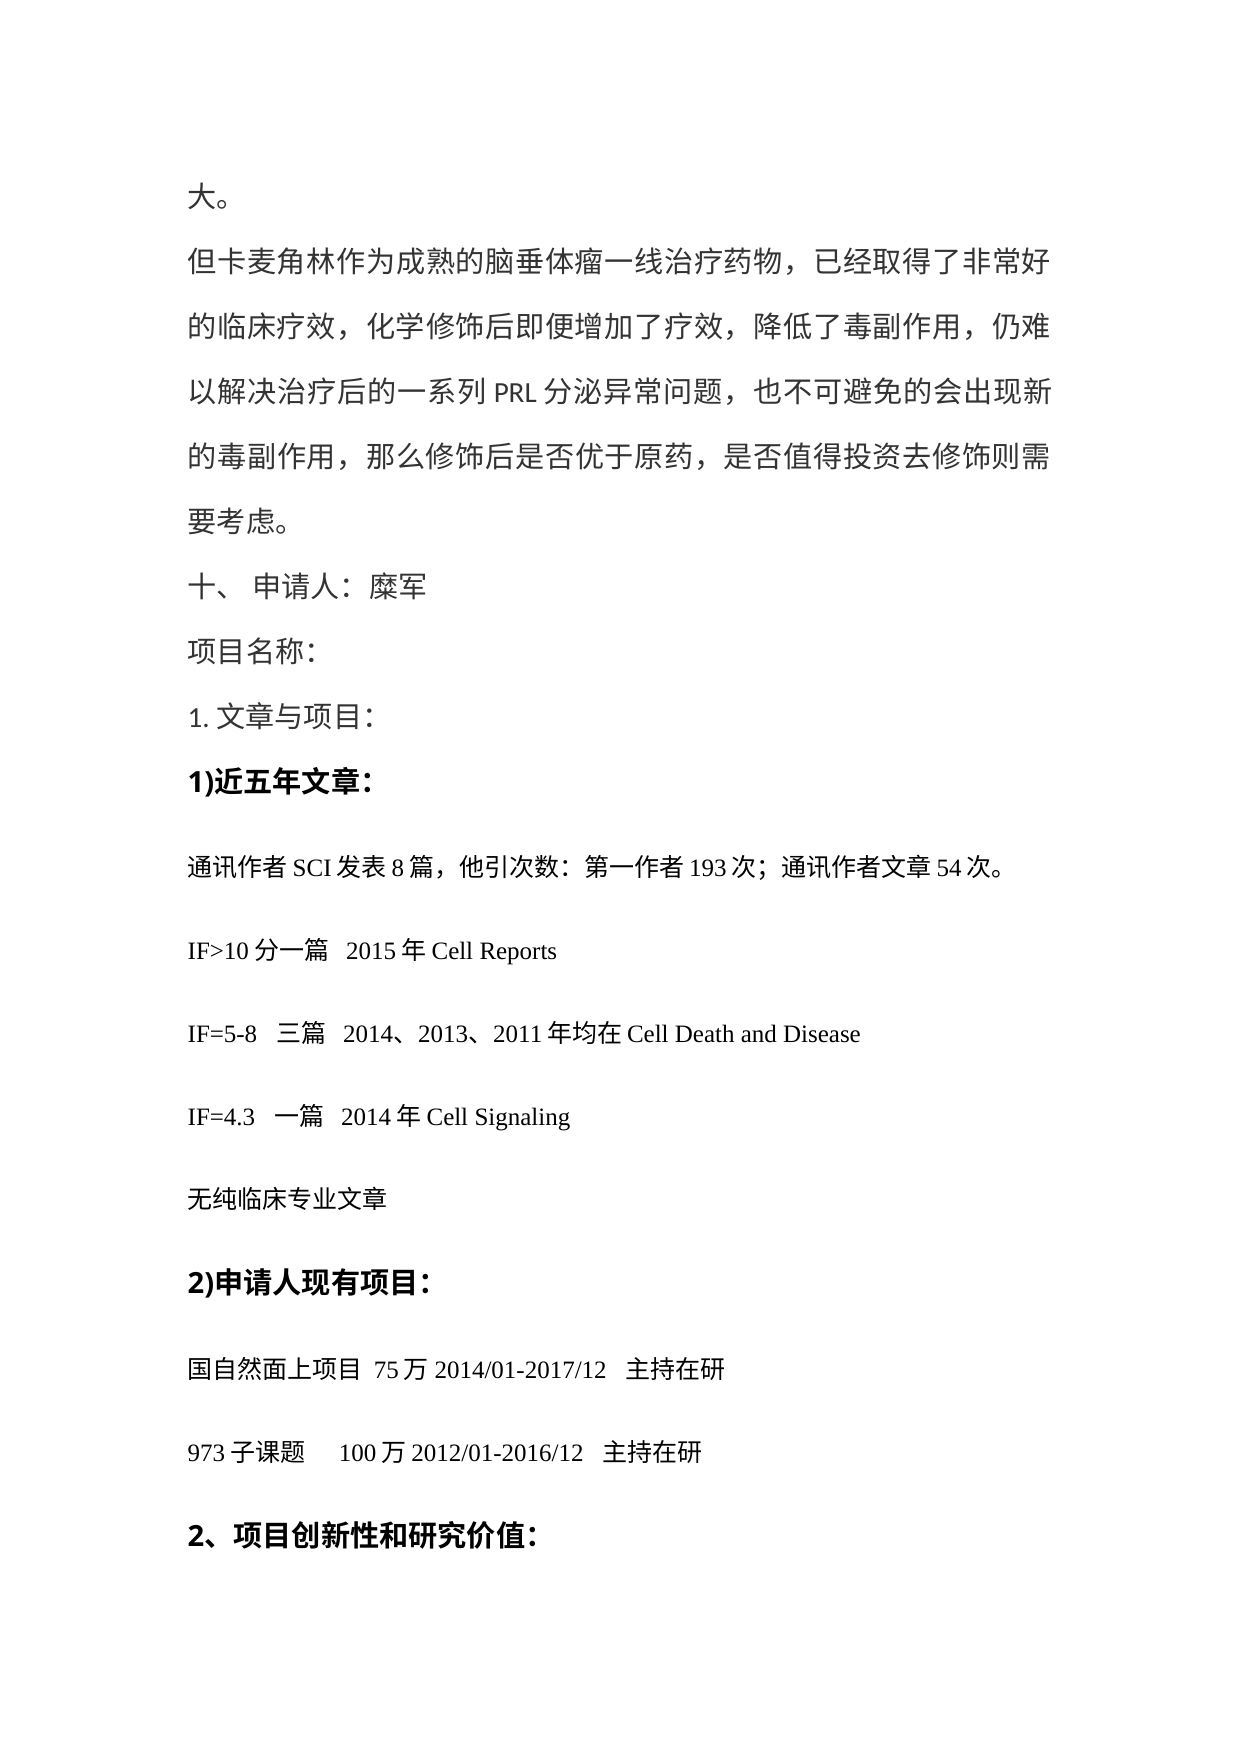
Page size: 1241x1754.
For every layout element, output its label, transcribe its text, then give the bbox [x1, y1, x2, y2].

text 项目名称： [187, 617, 1053, 682]
text 2)申请人现有项目： [187, 1249, 1053, 1314]
text IF>10分一篇 2015年 Cell Reports [187, 916, 1053, 981]
text 1)近五年文章： [187, 747, 1053, 812]
text 973子课题 100万2012/01-2016/12 主持在研 [187, 1418, 1053, 1483]
text 十、 申请人：糜军 [187, 552, 1053, 617]
text 通讯作者SCI发表8篇，他引次数：第一作者193次；通讯作者文章54次。 [187, 833, 1053, 898]
text 但卡麦角林作为成熟的脑垂体瘤一线治疗药物，已经取得了非常好的临床疗效，化学修饰后即便增加了疗效，降低了毒副作用，仍难以解决治疗后的一系列PRL分泌异常问题，也不可避免的会出现新的毒副作用，那么修饰后是否优于原药，是否值得投资去修饰则需要考虑。 [187, 227, 1053, 552]
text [187, 162, 1053, 227]
text 1. 文章与项目： [187, 682, 1053, 747]
text 2、项目创新性和研究价值： [187, 1501, 1053, 1566]
text 国自然面上项目 75万 2014/01-2017/12 主持在研 [187, 1335, 1053, 1400]
text IF=4.3 一篇 2014年 Cell Signaling [187, 1082, 1053, 1147]
text 无纯临床专业文章 [187, 1166, 1053, 1231]
text IF=5-8 三篇 2014、2013、2011年均在Cell Death and Disease [187, 999, 1053, 1064]
